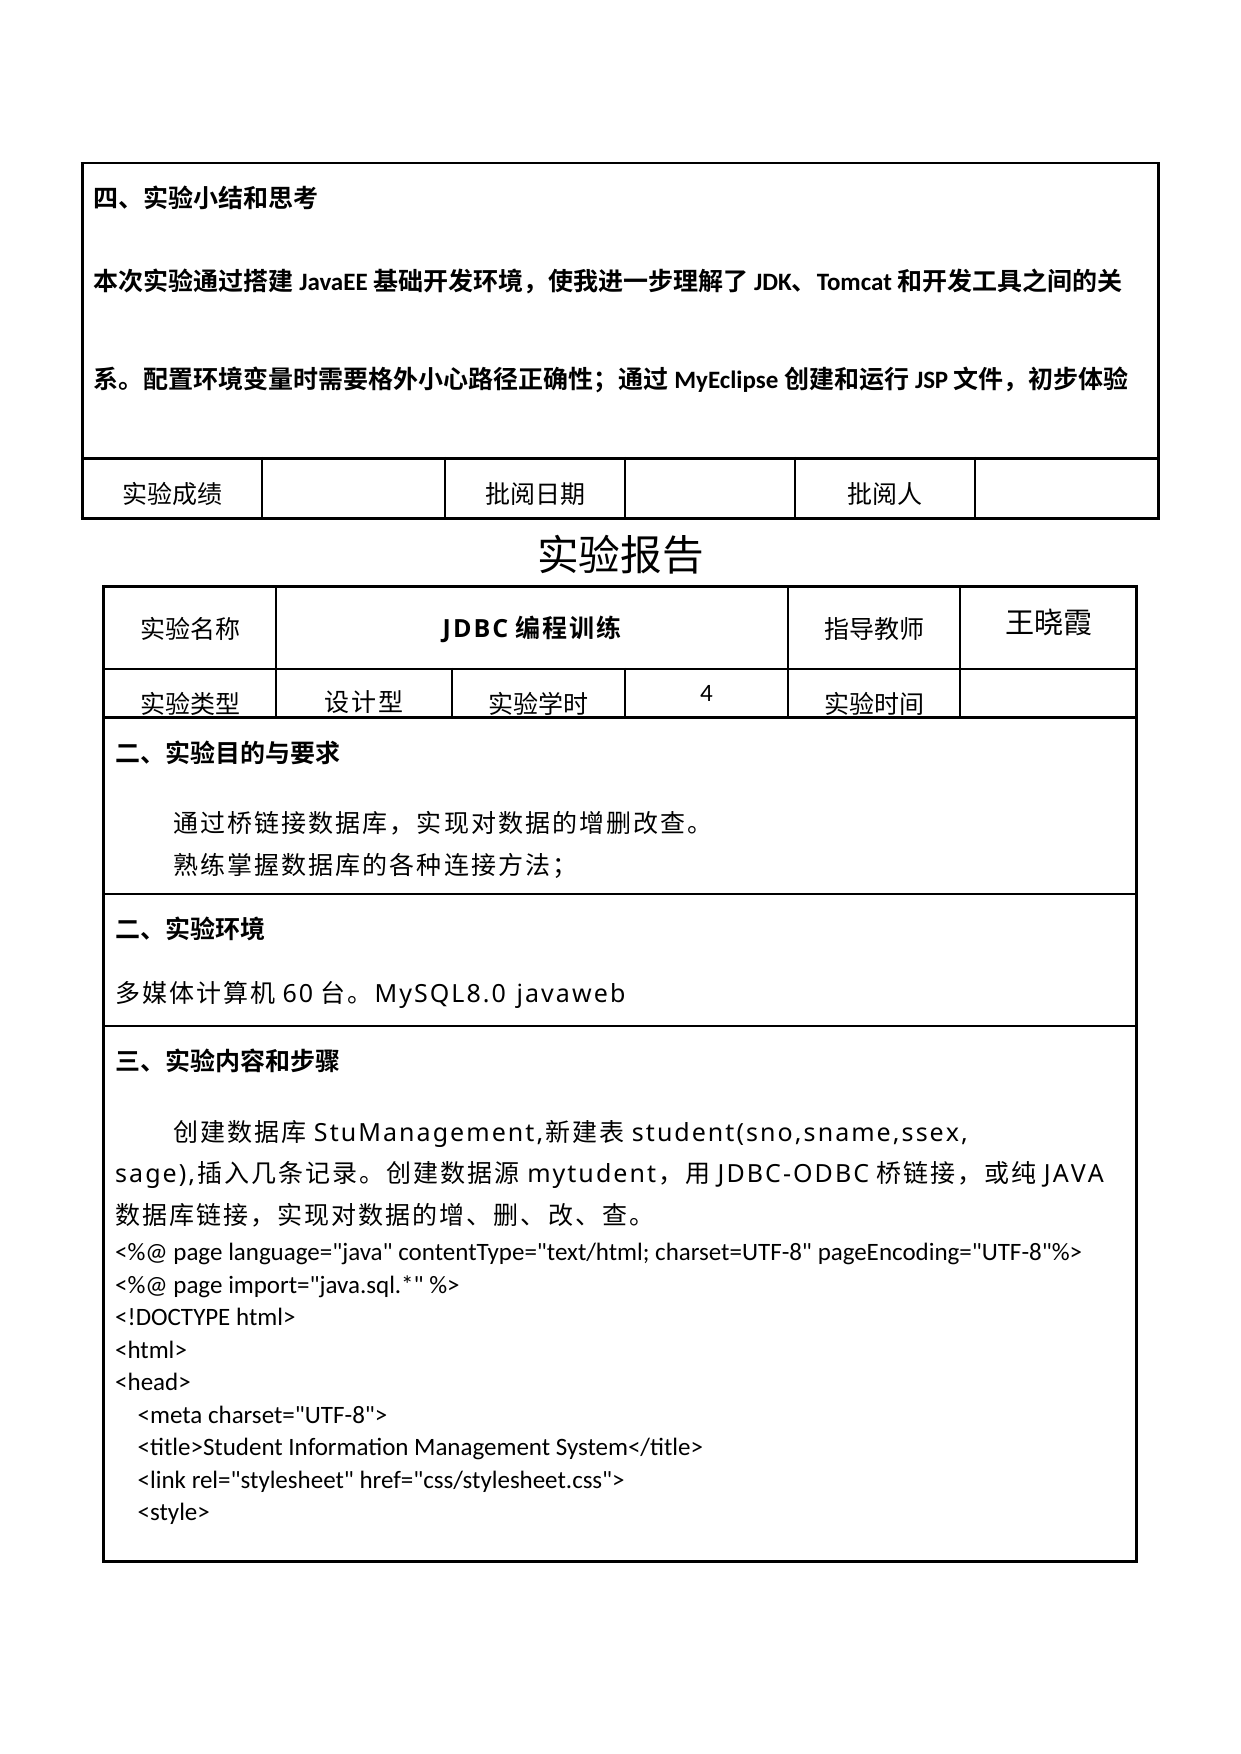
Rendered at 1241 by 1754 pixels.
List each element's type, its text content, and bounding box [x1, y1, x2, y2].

table_cell 设计型 [277, 670, 451, 716]
table_cell [976, 460, 1157, 517]
table_cell 实验小结和思考 本次实验通过搭建 JavaEE 基础开发环境，使我进一步理解了 JDK、Tomcat 和开发工具之间的关系。配置环境变量时需要格外小心路径正确性；通过 MyEclipse 创建和运行 JSP 文件，初步体验了 JavaEE 开发的流程，也为后续 Web 开发实验打下基础。 [84, 164, 1157, 457]
table_cell 批阅人 [796, 460, 974, 517]
table_cell 实验时间 [789, 670, 959, 716]
table_cell 实验目的与要求 通过桥链接数据库，实现对数据的增删改查。 熟练掌握数据库的各种连接方法； 熟练掌握对数据库数据的增、删、改、查。 [105, 719, 1135, 893]
table_cell [263, 460, 444, 517]
table_cell 实验成绩 [84, 460, 261, 517]
table_cell 实验类型 [105, 670, 275, 716]
table_cell [626, 460, 794, 517]
table_header 实验名称 [105, 588, 275, 668]
table_header JDBC编程训练 [277, 588, 787, 668]
table_cell [961, 670, 1135, 716]
table_header 王晓霞 [961, 588, 1135, 668]
table_cell 二、实验环境 多媒体计算机60台。MySQL8.0 javaweb [105, 895, 1135, 1025]
table_header 指导教师 [789, 588, 959, 668]
text 实验报告 [93, 520, 1147, 585]
table_cell 批阅日期 [446, 460, 624, 517]
table_cell 4 [626, 670, 787, 716]
table_cell 实验学时 [453, 670, 624, 716]
